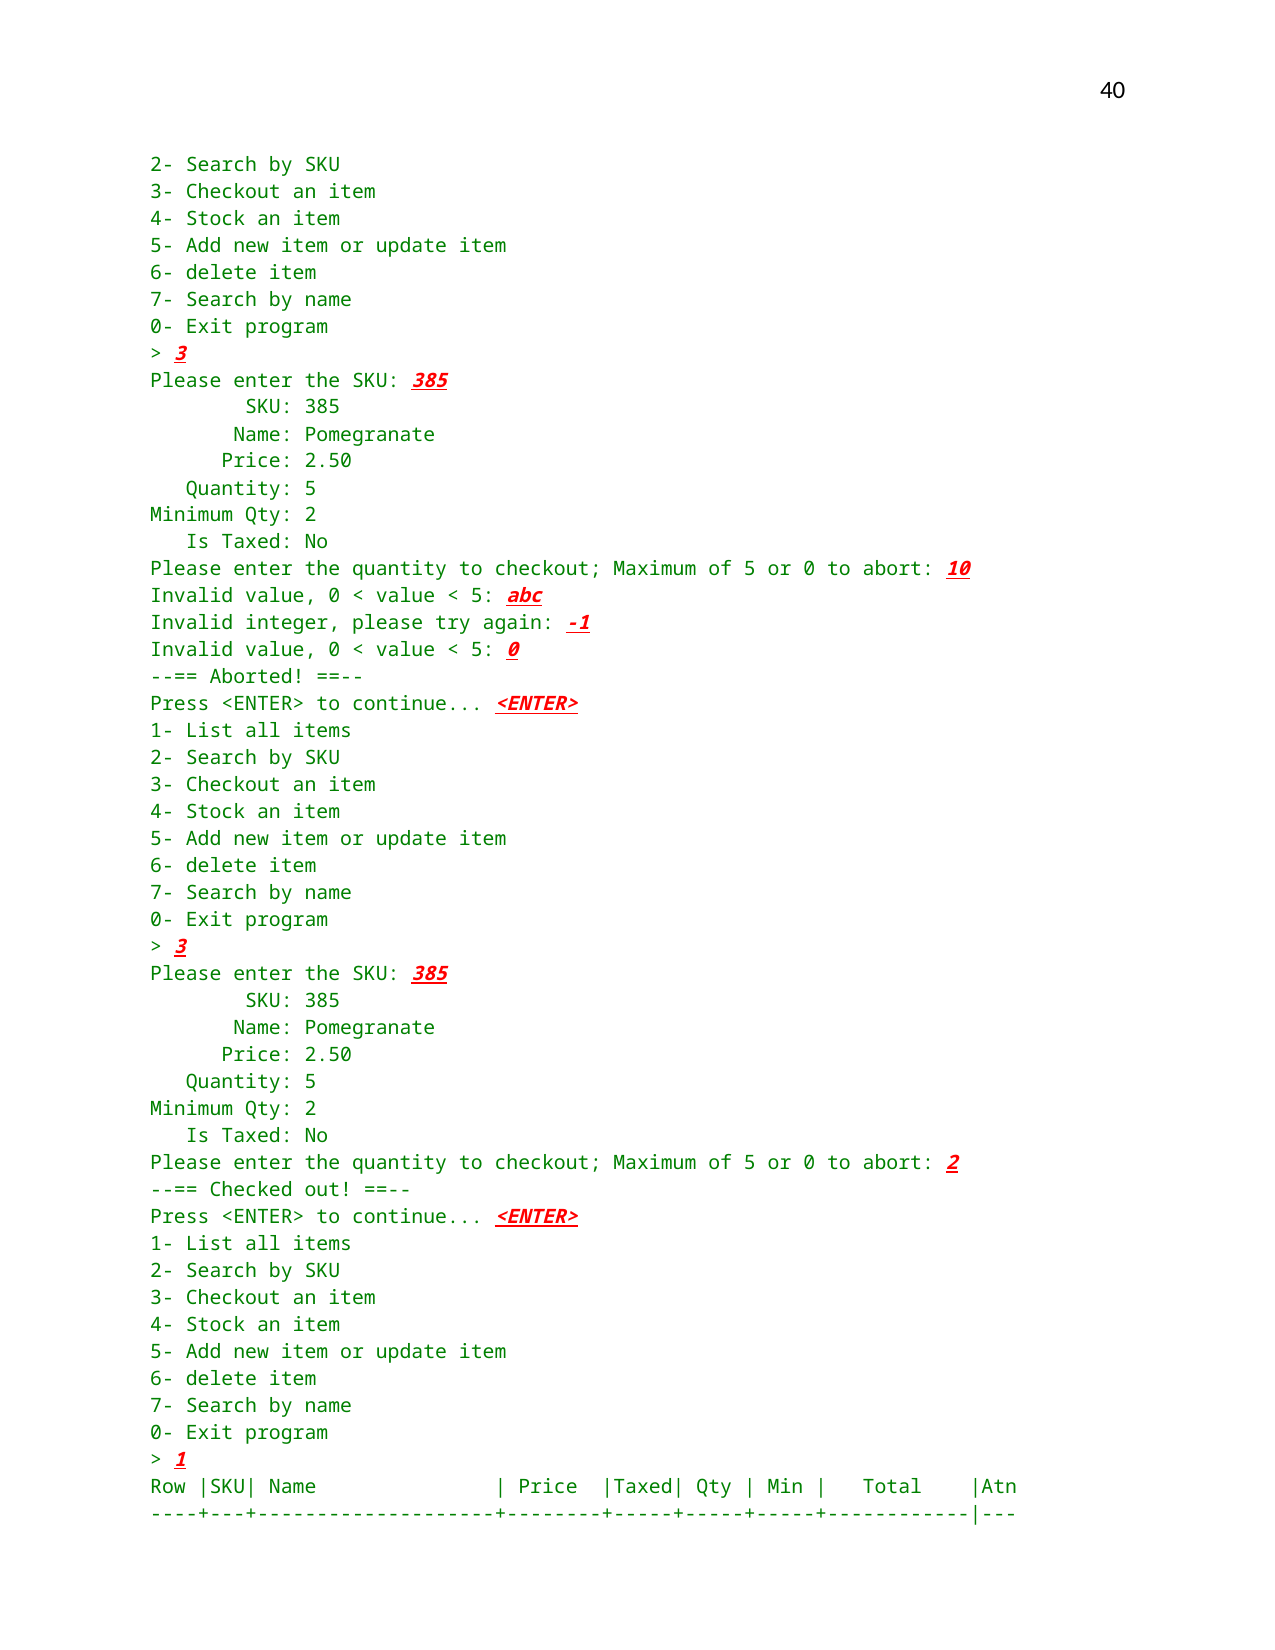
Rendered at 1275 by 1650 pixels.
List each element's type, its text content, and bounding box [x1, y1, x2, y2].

text Is Taxed: No [150, 1121, 1125, 1148]
text Please enter the SKU: 385 [150, 366, 1125, 393]
text 4- Stock an item [150, 797, 1125, 824]
text 2- Search by SKU [150, 1256, 1125, 1283]
text Quantity: 5 [150, 1067, 1125, 1094]
text 4- Stock an item [150, 204, 1125, 231]
text 6- delete item [150, 1364, 1125, 1391]
text Row |SKU| Name | Price |Taxed| Qty | Min | Total |Atn [150, 1472, 1125, 1499]
text 1- List all items [150, 717, 1125, 743]
text > 3 [150, 339, 1125, 366]
text Invalid integer, please try again: -1 [150, 609, 1125, 636]
text Minimum Qty: 2 [150, 501, 1125, 528]
text Press <ENTER> to continue... <ENTER> [150, 1202, 1125, 1229]
text SKU: 385 [150, 986, 1125, 1013]
text 3- Checkout an item [150, 771, 1125, 797]
text Please enter the quantity to checkout; Maximum of 5 or 0 to abort: 2 [150, 1148, 1125, 1175]
text > 3 [150, 932, 1125, 959]
text Please enter the SKU: 385 [150, 959, 1125, 986]
text 5- Add new item or update item [150, 1337, 1125, 1364]
text Price: 2.50 [150, 1040, 1125, 1067]
text > 1 [150, 1445, 1125, 1472]
text 5- Add new item or update item [150, 824, 1125, 851]
text Name: Pomegranate [150, 420, 1125, 447]
text 6- delete item [150, 851, 1125, 878]
text 7- Search by name [150, 285, 1125, 312]
text 1- List all items [150, 1229, 1125, 1256]
text 6- delete item [150, 258, 1125, 285]
text --== Checked out! ==-- [150, 1175, 1125, 1202]
text --== Aborted! ==-- [150, 663, 1125, 689]
text Is Taxed: No [150, 528, 1125, 555]
text 0- Exit program [150, 312, 1125, 339]
text 0- Exit program [150, 1418, 1125, 1445]
text 5- Add new item or update item [150, 231, 1125, 258]
text 2- Search by SKU [150, 743, 1125, 771]
text 0- Exit program [150, 905, 1125, 932]
text Price: 2.50 [150, 447, 1125, 474]
text 3- Checkout an item [150, 1283, 1125, 1310]
text 3- Checkout an item [150, 177, 1125, 204]
text 2- Search by SKU [150, 150, 1125, 177]
text Name: Pomegranate [150, 1013, 1125, 1040]
text Press <ENTER> to continue... <ENTER> [150, 689, 1125, 717]
text Quantity: 5 [150, 474, 1125, 501]
text Invalid value, 0 < value < 5: 0 [150, 636, 1125, 663]
text Minimum Qty: 2 [150, 1094, 1125, 1121]
text ----+---+--------------------+--------+-----+-----+-----+------------|--- [150, 1499, 1125, 1526]
text 4- Stock an item [150, 1310, 1125, 1337]
text Please enter the quantity to checkout; Maximum of 5 or 0 to abort: 10 [150, 555, 1125, 582]
text SKU: 385 [150, 393, 1125, 420]
text 7- Search by name [150, 1391, 1125, 1418]
text 7- Search by name [150, 878, 1125, 905]
text Invalid value, 0 < value < 5: abc [150, 582, 1125, 609]
